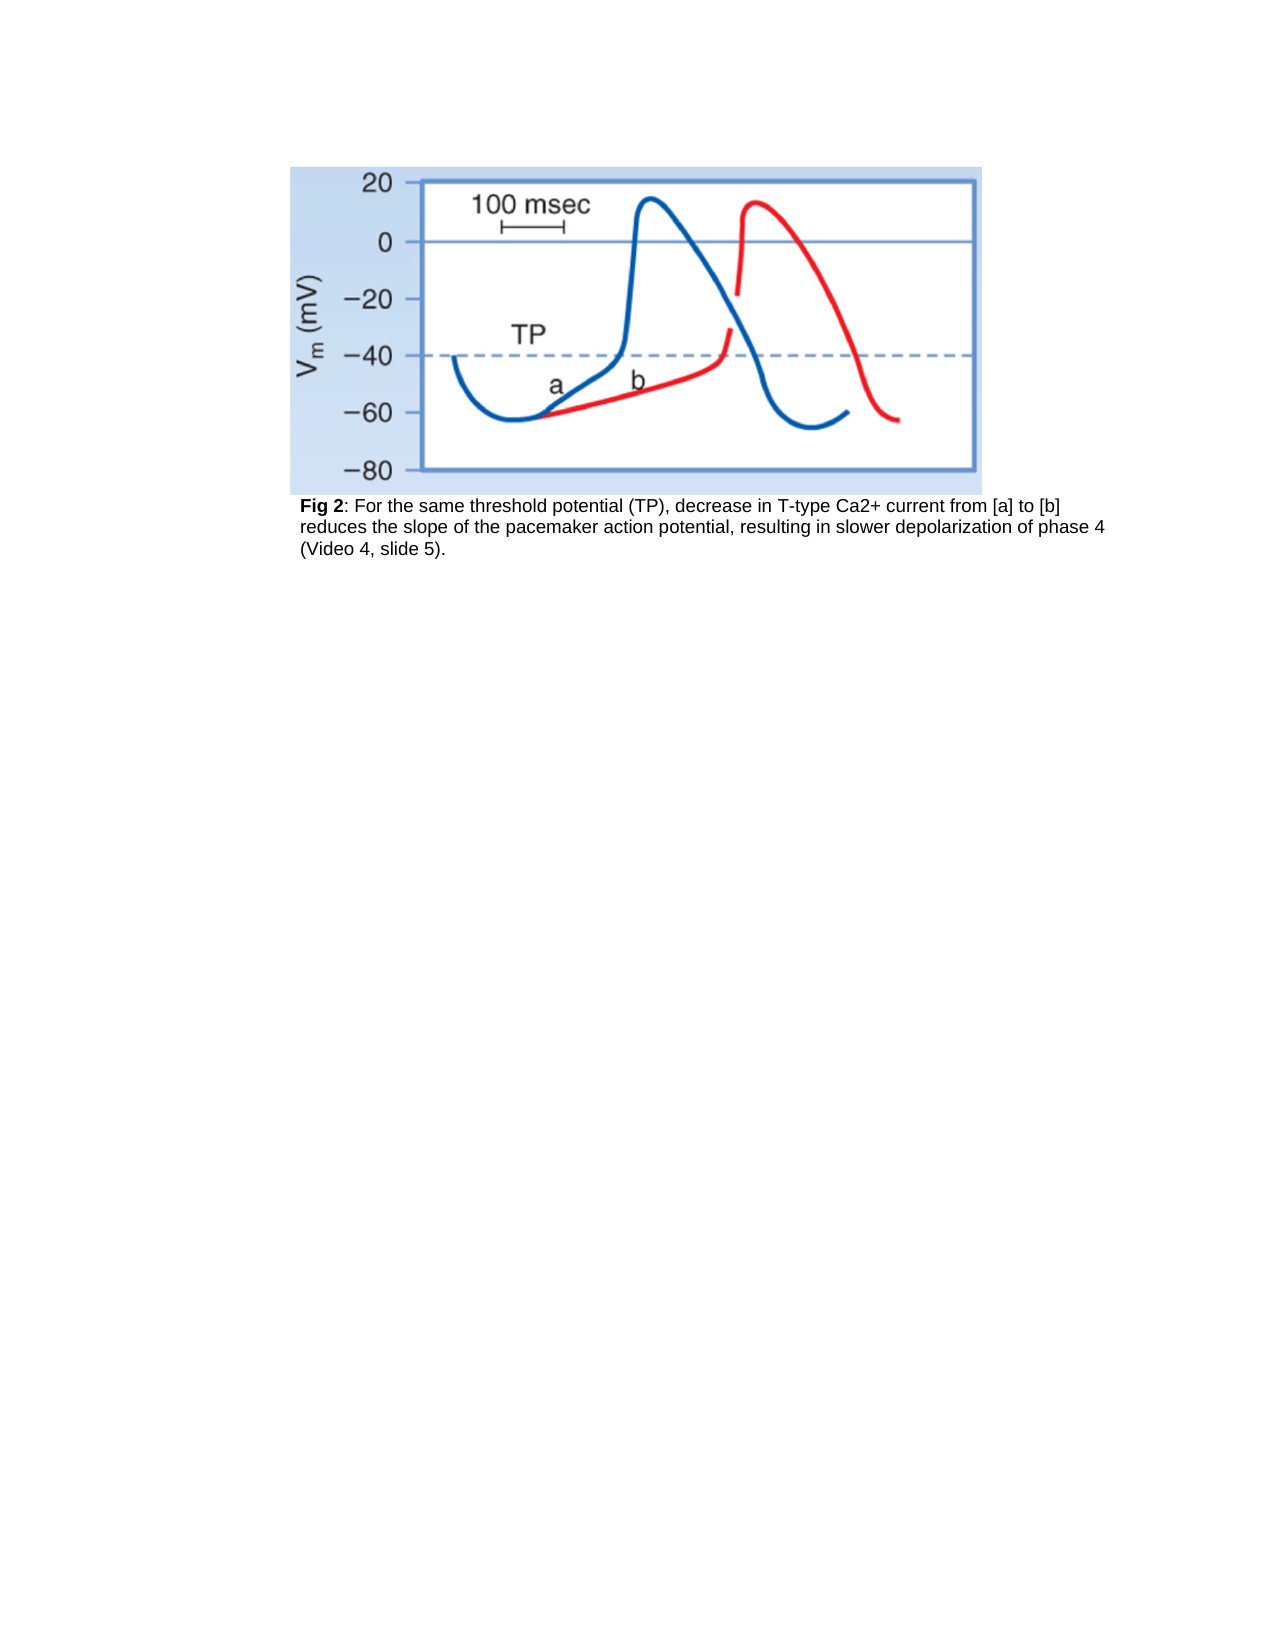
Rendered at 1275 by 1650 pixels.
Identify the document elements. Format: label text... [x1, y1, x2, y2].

picture [275, 150, 1000, 495]
text Fig 2: For the same threshold potential (TP), decrease in T-type Ca2+ current from [a] to [b] reduces the slope of the pacemaker action potential, resulting in slower depolarization of phase 4 (Video 4, slide 5).Discussion Question 3 What would be the effect of a drug that reduced L-type Ca2+ current in AV nodal cells on the timing of the EKG waveform? Briefly explain. Answer individually; [300, 495, 1125, 559]
